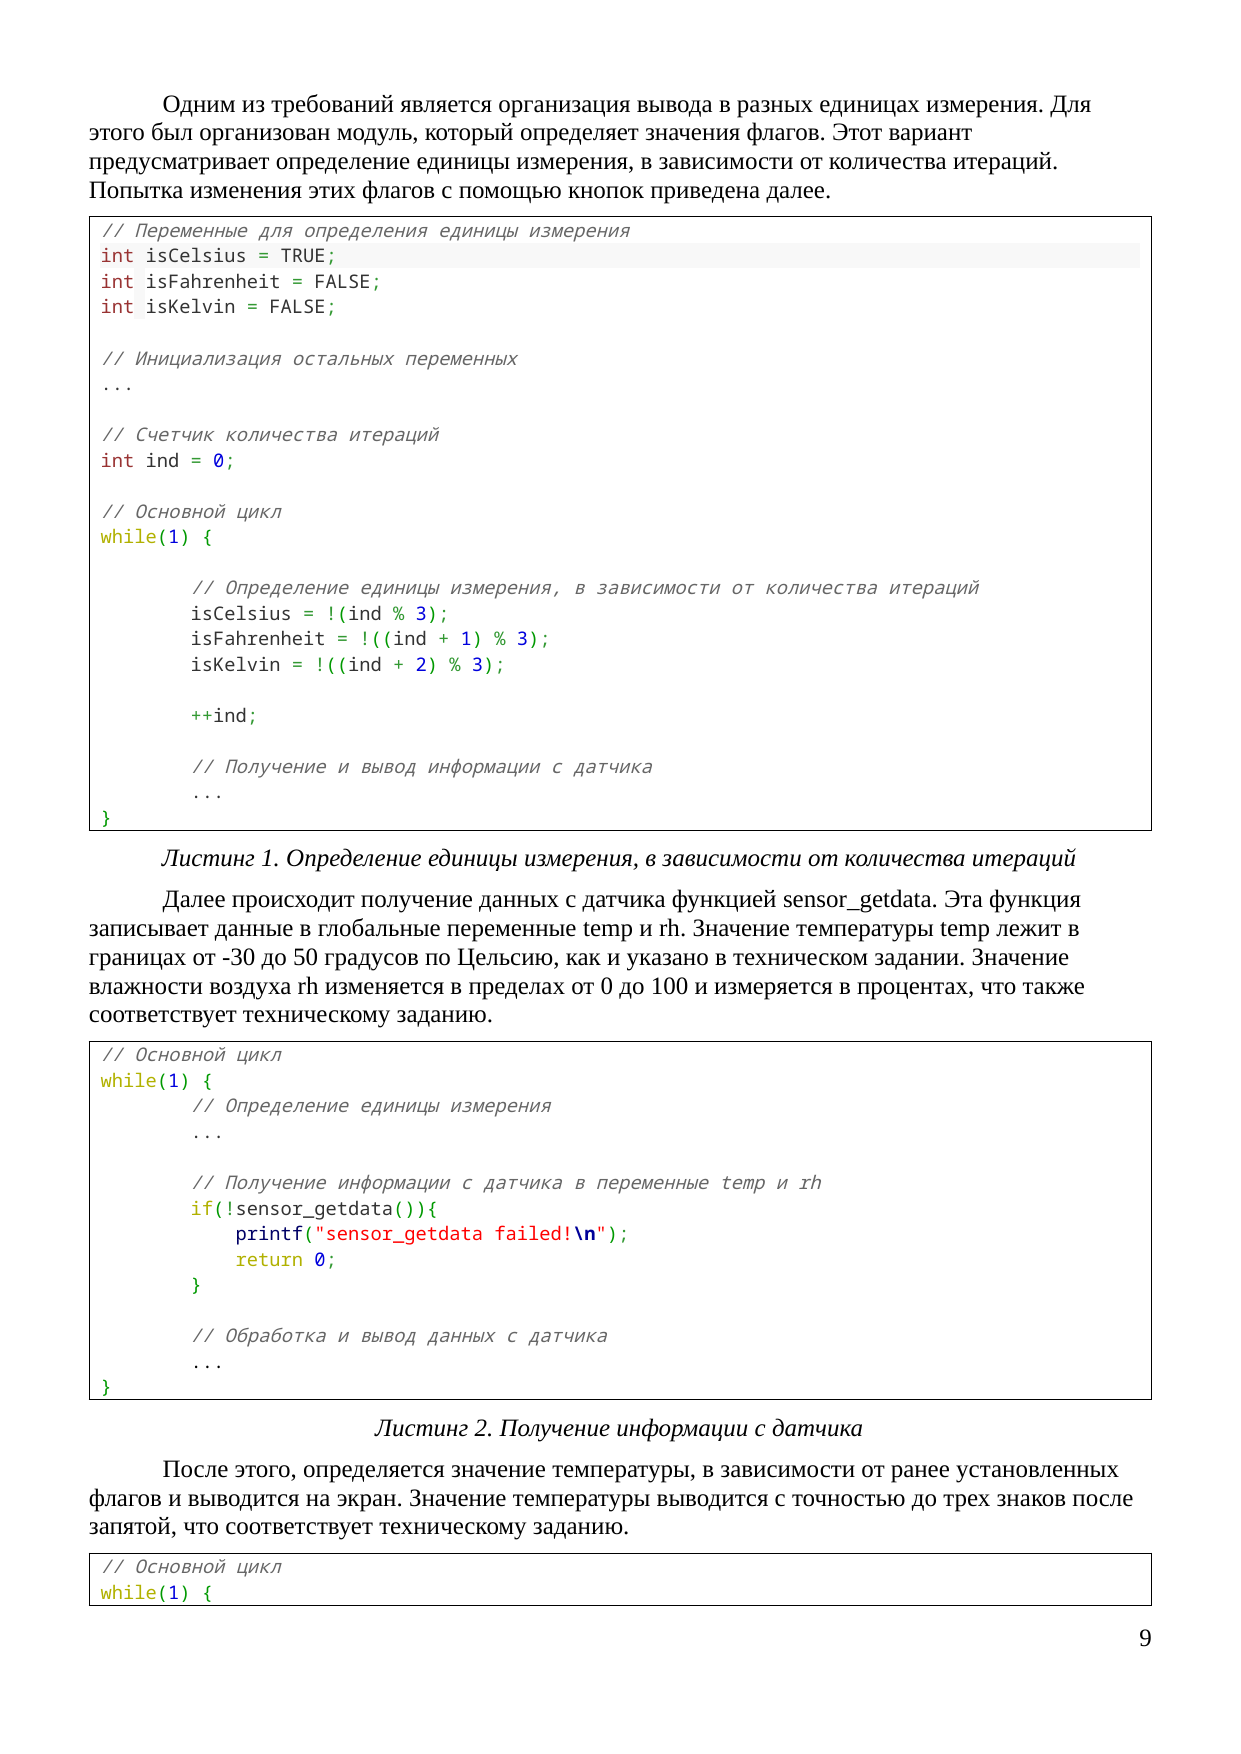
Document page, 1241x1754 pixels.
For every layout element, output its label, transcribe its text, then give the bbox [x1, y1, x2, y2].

text Листинг 2. Получение информации с датчика [89, 1413, 1152, 1441]
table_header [90, 1554, 1151, 1605]
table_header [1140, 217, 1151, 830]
text Далее происходит получение данных с датчика функцией sensor_getdata. Эта функция записывает данные в глобальные переменные temp и rh. Значение температуры temp лежит в границах от -30 до 50 градусов по Цельсию, как и указано в техническом задании. Значение влажности воздуха rh изменяется в пределах от 0 до 100 и измеряется в процентах, что также соответствует техническому заданию. [89, 884, 1152, 1028]
text После этого, определяется значение температуры, в зависимости от ранее установленных флагов и выводится на экран. Значение температуры выводится с точностью до трех знаков после запятой, что соответствует техническому заданию. [89, 1454, 1152, 1540]
table_header // Основной цикл while(1) { // Определение единицы измерения ... // Получение информации с датчика в переменные temp и rh if(!sensor_getdata()){ printf("sensor_getdata failed!\n"); return 0; } // Обработка и вывод данных с датчика ... } [90, 1042, 1151, 1399]
text Одним из требований является организация вывода в разных единицах измерения. Для этого был организован модуль, который определяет значения флагов. Этот вариант предусматривает определение единицы измерения, в зависимости от количества итераций. Попытка изменения этих флагов с помощью кнопок приведена далее. [89, 89, 1152, 204]
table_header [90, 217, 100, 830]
text Листинг 1. Определение единицы измерения, в зависимости от количества итераций [89, 843, 1152, 872]
